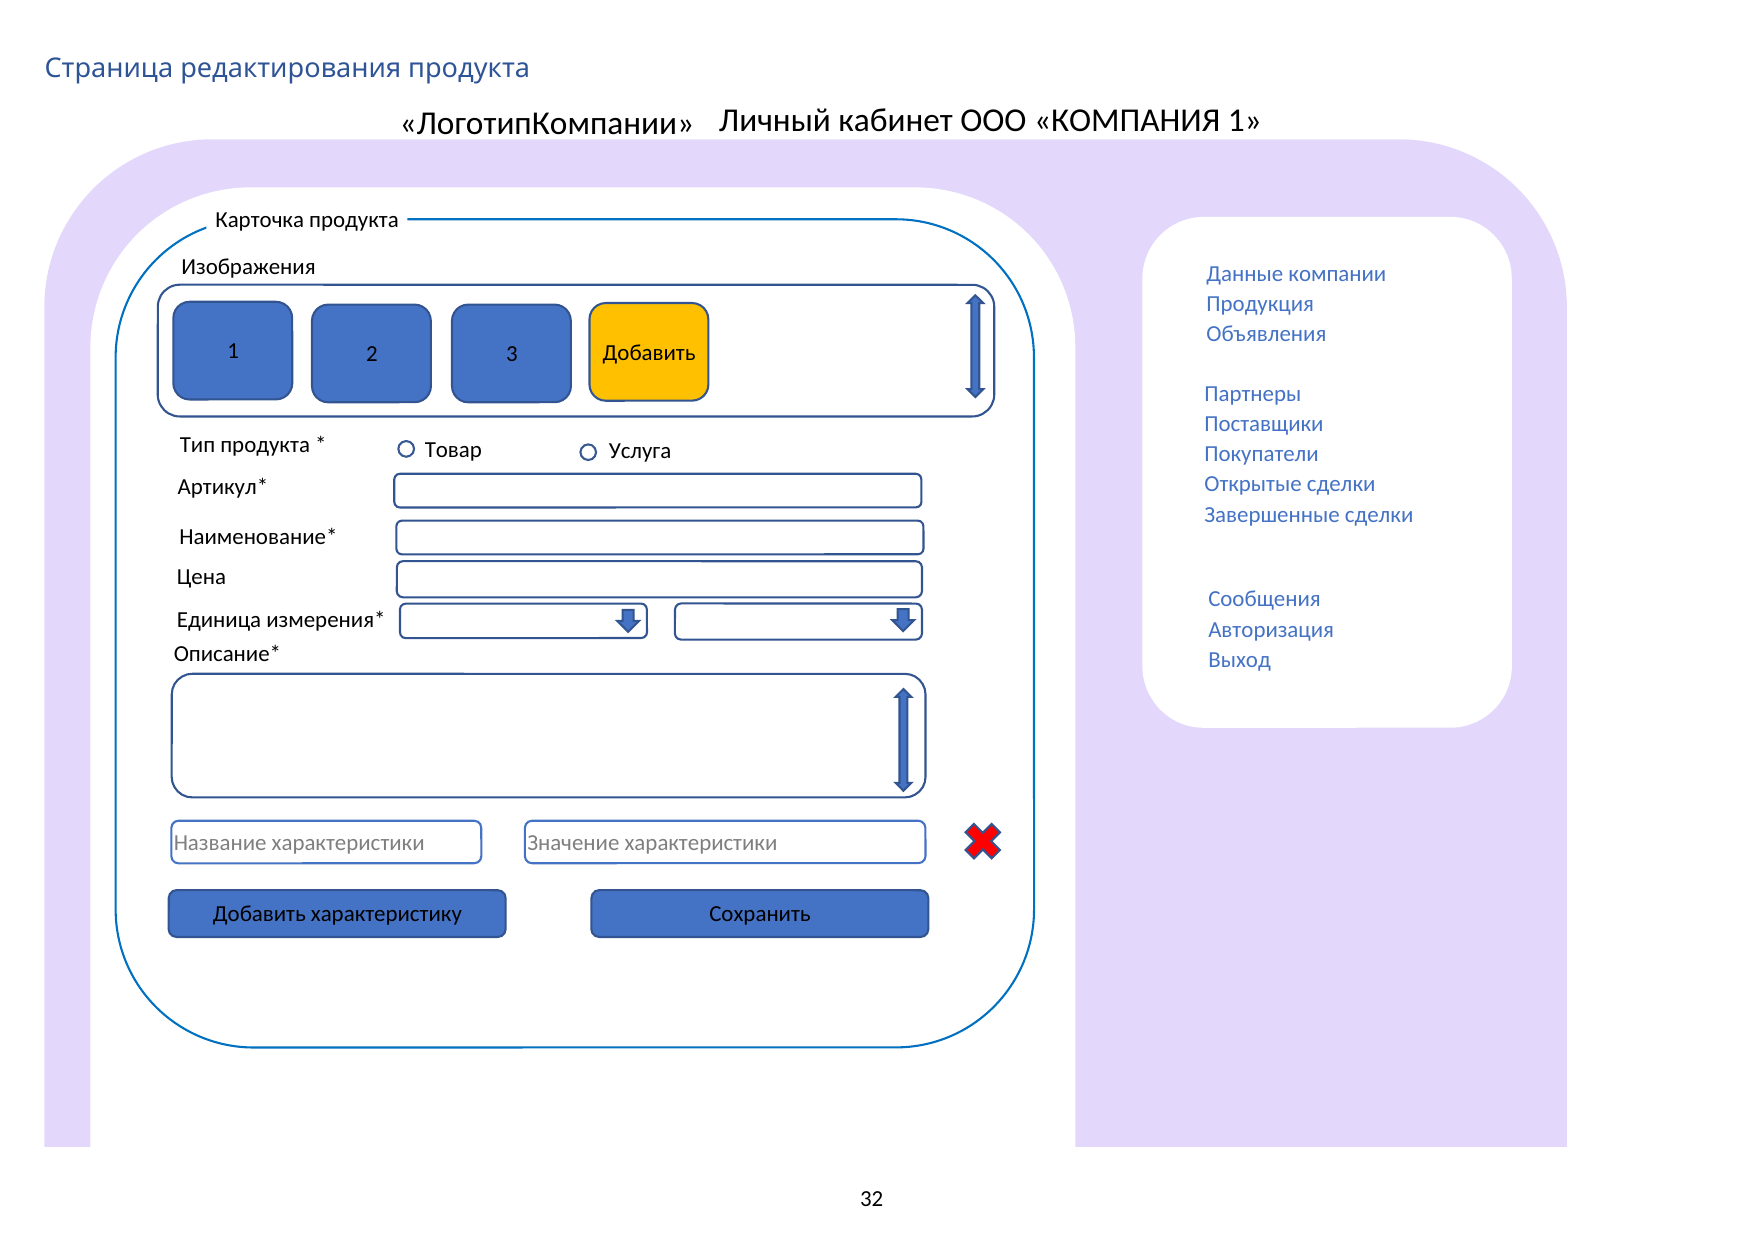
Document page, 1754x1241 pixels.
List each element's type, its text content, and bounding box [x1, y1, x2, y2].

subtitle Страница редактирования продукта [44, 48, 1698, 85]
